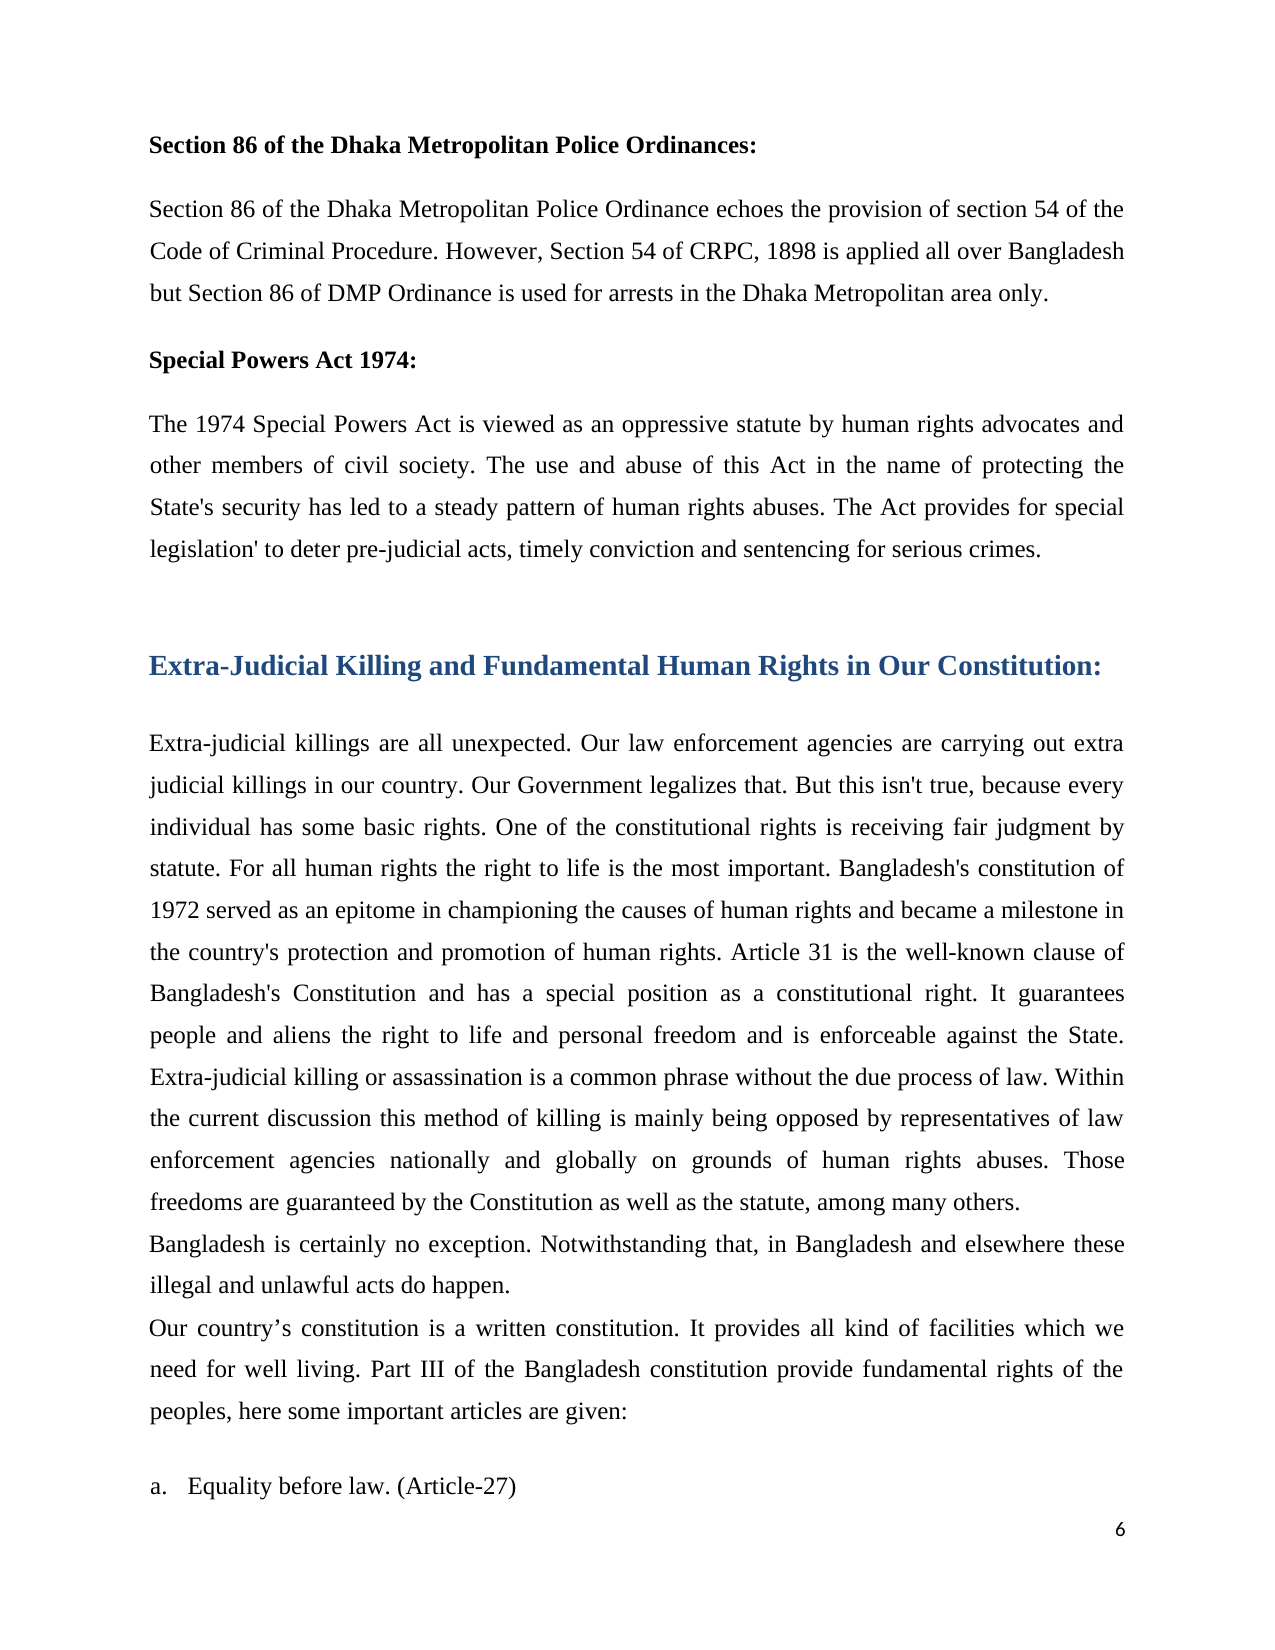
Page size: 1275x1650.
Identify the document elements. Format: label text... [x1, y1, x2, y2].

subtitle Extra-Judicial Killing and Fundamental Human Rights in Our Constitution: [148, 648, 1125, 681]
text Section 86 of the Dhaka Metropolitan Police Ordinance echoes the provision of section 54 of the Code of Criminal Procedure. However, Section 54 of CRPC, 1898 is applied all over Bangladesh but Section 86 of DMP Ordinance is used for arrests in the Dhaka Metropolitan area only. [148, 194, 1125, 306]
list Equality before law. (Article-27) [150, 1471, 1125, 1500]
text Our country’s constitution is a written constitution. It provides all kind of facilities which we need for well living. Part III of the Bangladesh constitution provide fundamental rights of the peoples, here some important articles are given: [148, 1313, 1125, 1425]
text The 1974 Special Powers Act is viewed as an oppressive statute by human rights advocates and other members of civil society. The use and abuse of this Act in the name of protecting the State's security has led to a steady pattern of human rights abuses. The Act provides for special legislation' to deter pre-judicial acts, timely conviction and sentencing for serious crimes. [148, 409, 1125, 563]
subtitle Section 86 of the Dhaka Metropolitan Police Ordinances: [148, 131, 1125, 159]
text Bangladesh is certainly no exception. Notwithstanding that, in Bangladesh and elsewhere these illegal and unlawful acts do happen. [148, 1229, 1125, 1299]
subtitle Special Powers Act 1974: [148, 345, 1125, 374]
text Extra-judicial killings are all unexpected. Our law enforcement agencies are carrying out extra judicial killings in our country. Our Government legalizes that. But this isn't true, because every individual has some basic rights. One of the constitutional rights is receiving fair judgment by statute. For all human rights the right to life is the most important. Bangladesh's constitution of 1972 served as an epitome in championing the causes of human rights and became a milestone in the country's protection and promotion of human rights. Article 31 is the well-known clause of Bangladesh's Constitution and has a special position as a constitutional right. It guarantees people and aliens the right to life and personal freedom and is enforceable against the State. Extra-judicial killing or assassination is a common phrase without the due process of law. Within the current discussion this method of killing is mainly being opposed by representatives of law enforcement agencies nationally and globally on grounds of human rights abuses. Those freedoms are guaranteed by the Constitution as well as the statute, among many others. [148, 728, 1125, 1215]
